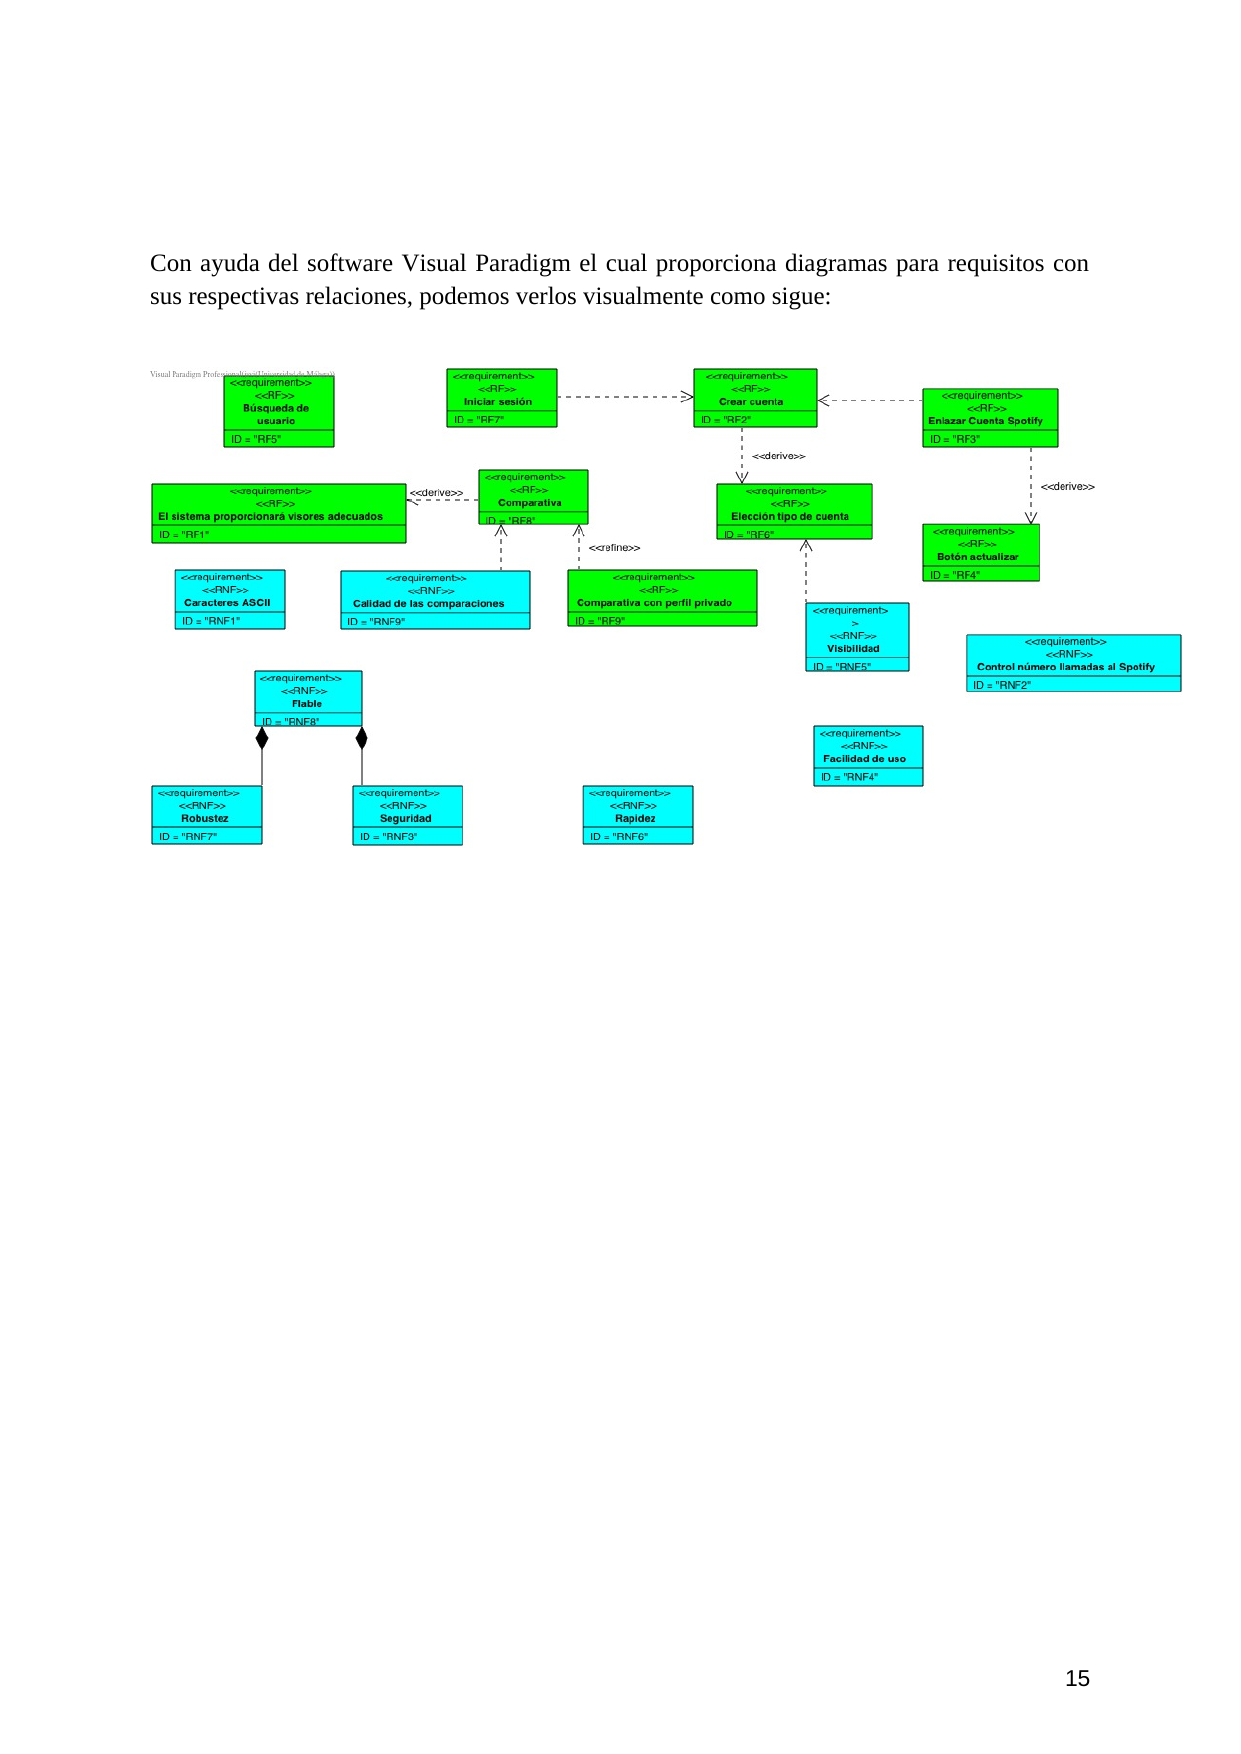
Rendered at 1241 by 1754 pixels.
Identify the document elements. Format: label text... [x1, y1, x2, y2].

picture [150, 367, 1183, 848]
text Con ayuda del software Visual Paradigm el cual proporciona diagramas para requisitos con sus respectivas relaciones, podemos verlos visualmente como sigue: [150, 248, 1090, 310]
